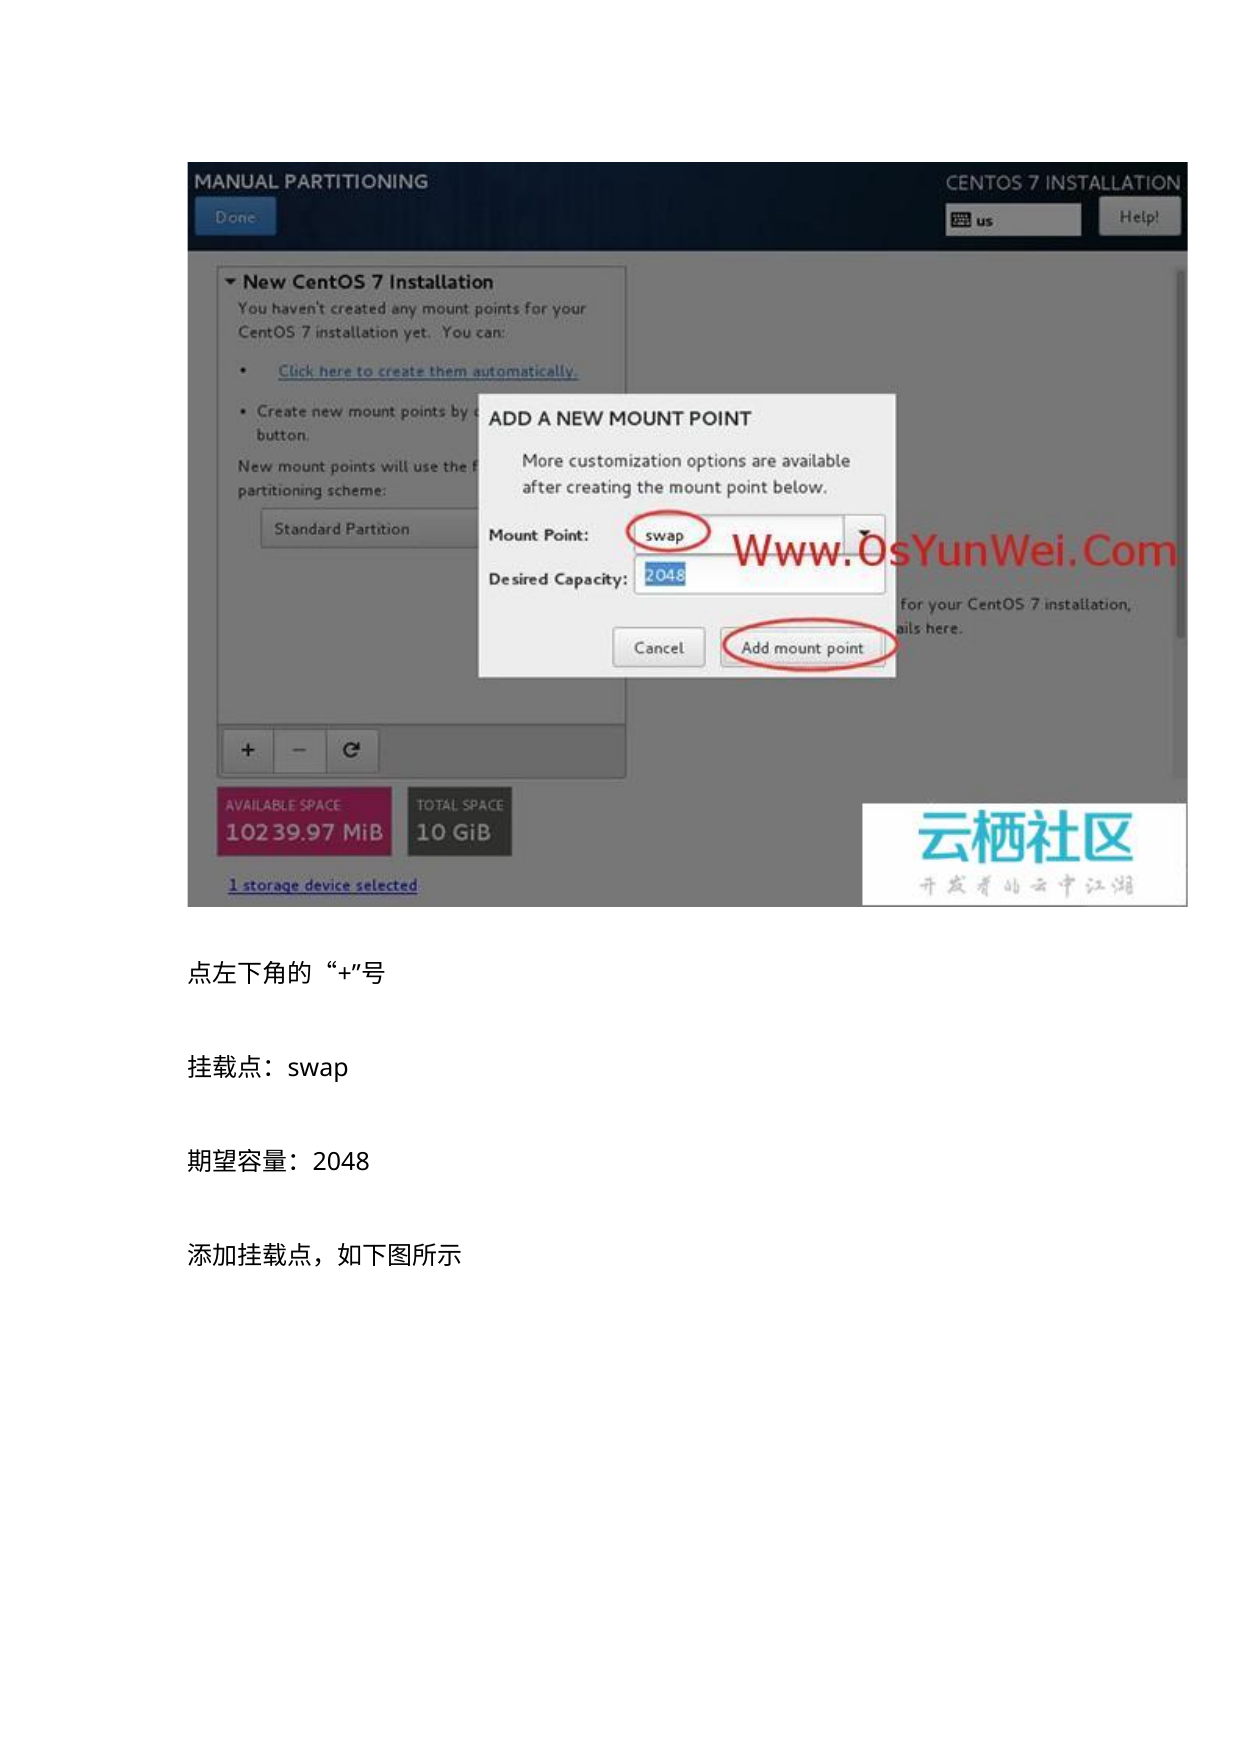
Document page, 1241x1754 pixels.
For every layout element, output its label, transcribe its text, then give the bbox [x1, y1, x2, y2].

picture [187, 162, 1188, 907]
text 挂载点：swap [187, 1033, 1053, 1098]
text 期望容量：2048 [187, 1127, 1053, 1192]
text 点左下角的“+”号 [187, 939, 1053, 1004]
text 添加挂载点，如下图所示 [187, 1221, 1053, 1286]
